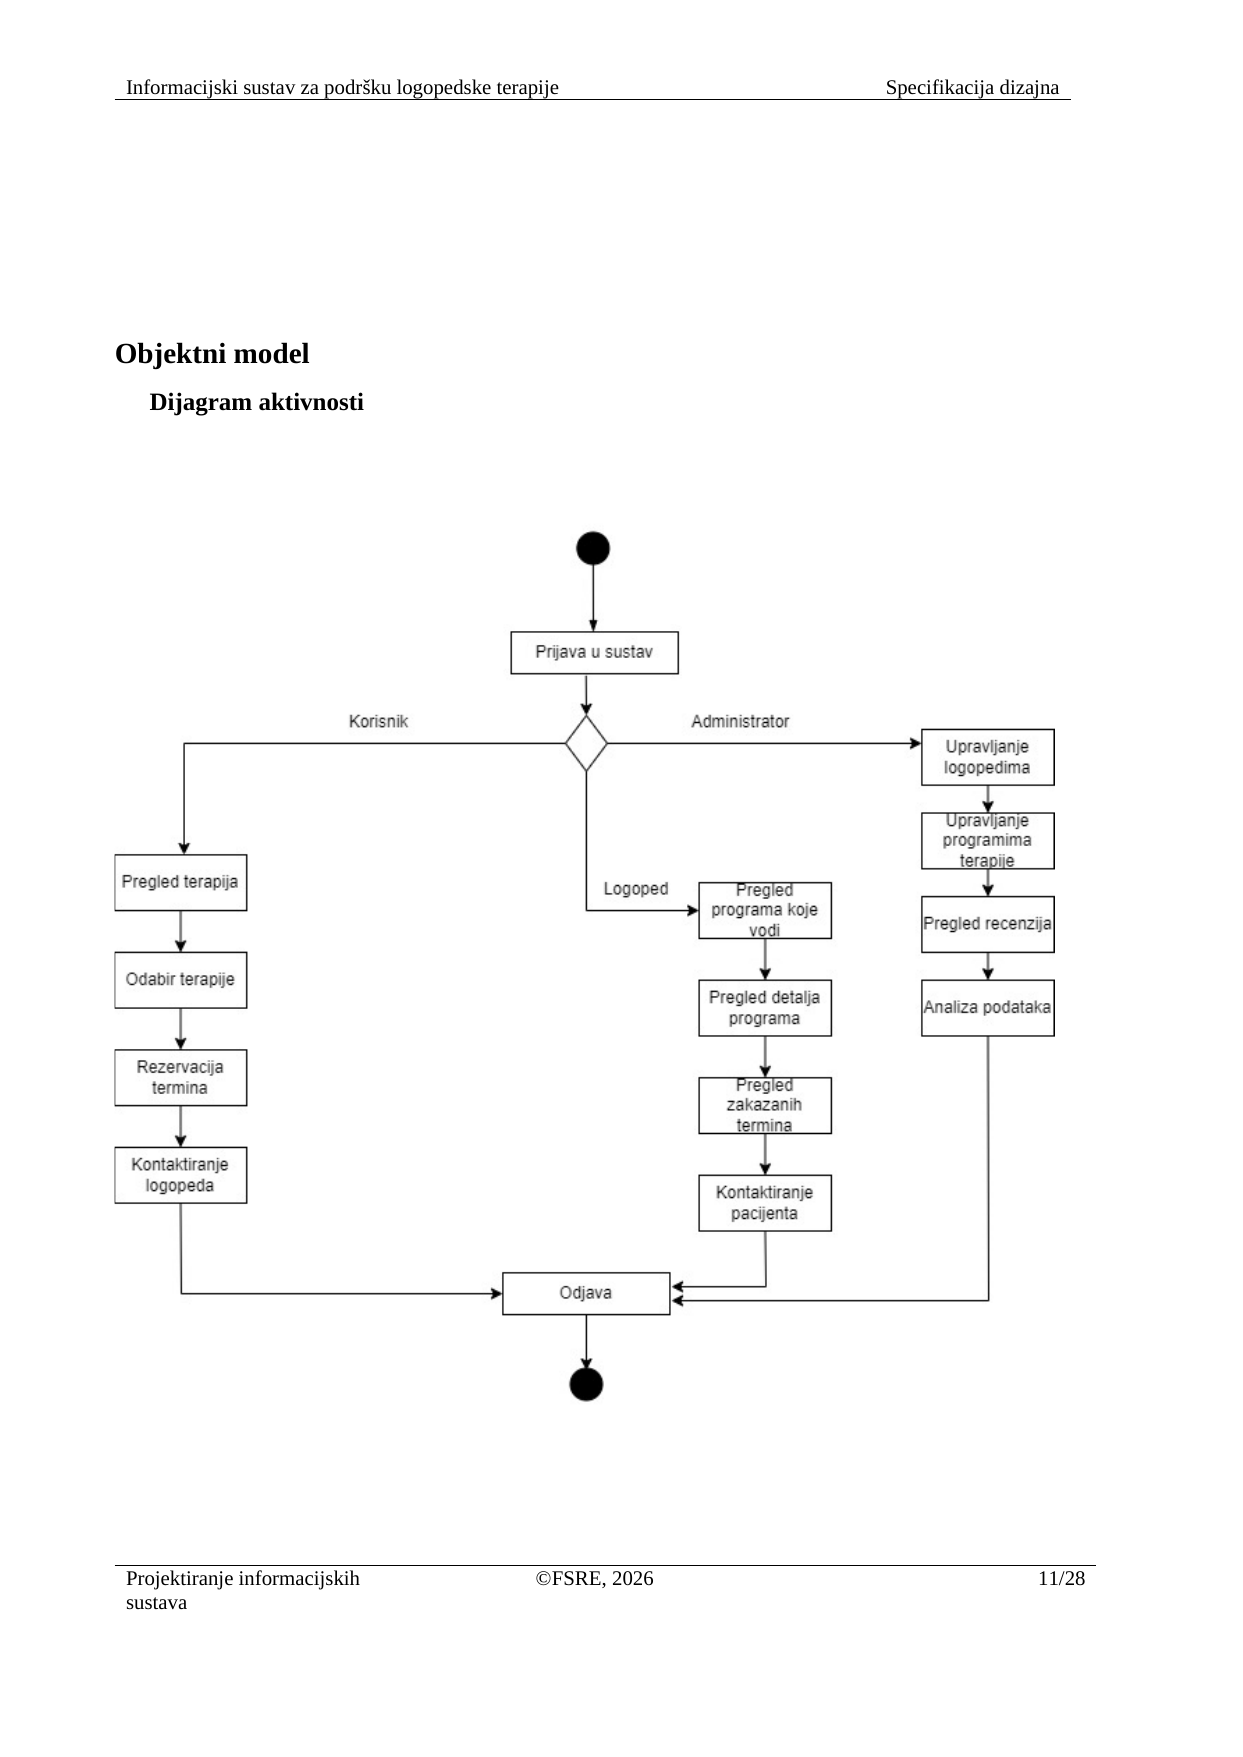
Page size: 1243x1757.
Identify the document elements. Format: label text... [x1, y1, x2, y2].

subtitle Objektni model [114, 337, 1145, 370]
picture [114, 514, 1055, 1420]
subtitle Dijagram aktivnosti [149, 387, 1145, 416]
